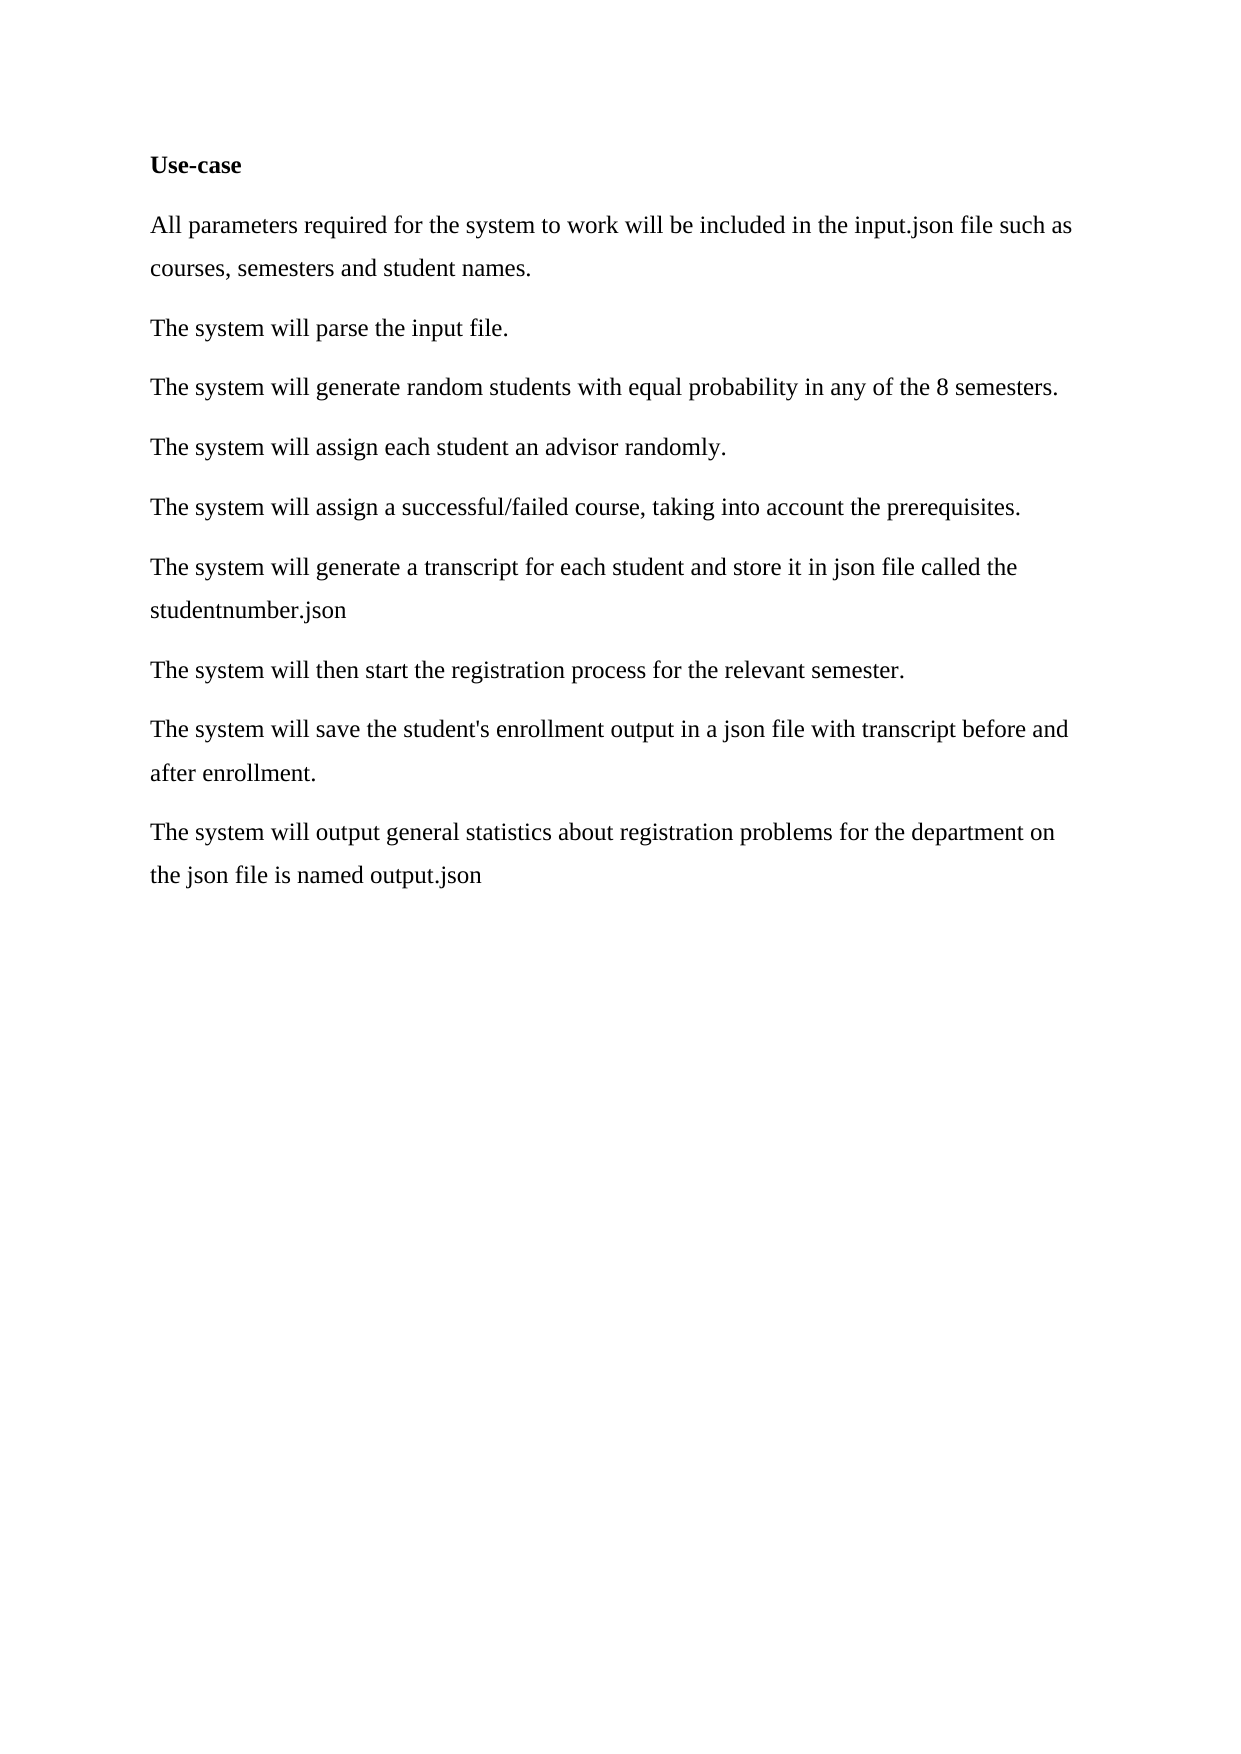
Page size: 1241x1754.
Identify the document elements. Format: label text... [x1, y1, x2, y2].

text The system will output general statistics about registration problems for the department on the json file is named output.json [150, 817, 1090, 889]
text The system will generate random students with equal probability in any of the 8 semesters. [150, 372, 1090, 401]
text Use-case [150, 150, 1090, 179]
text The system will assign each student an advisor randomly. [150, 432, 1090, 461]
text The system will parse the input file. [150, 313, 1090, 341]
text The system will save the student's enrollment output in a json file with transcript before and after enrollment. [150, 714, 1090, 786]
text All parameters required for the system to work will be included in the input.json file such as courses, semesters and student names. [150, 210, 1090, 282]
text The system will then start the registration process for the relevant semester. [150, 655, 1090, 683]
text The system will assign a successful/failed course, taking into account the prerequisites. [150, 492, 1090, 521]
text The system will generate a transcript for each student and store it in json file called the studentnumber.json [150, 552, 1090, 624]
